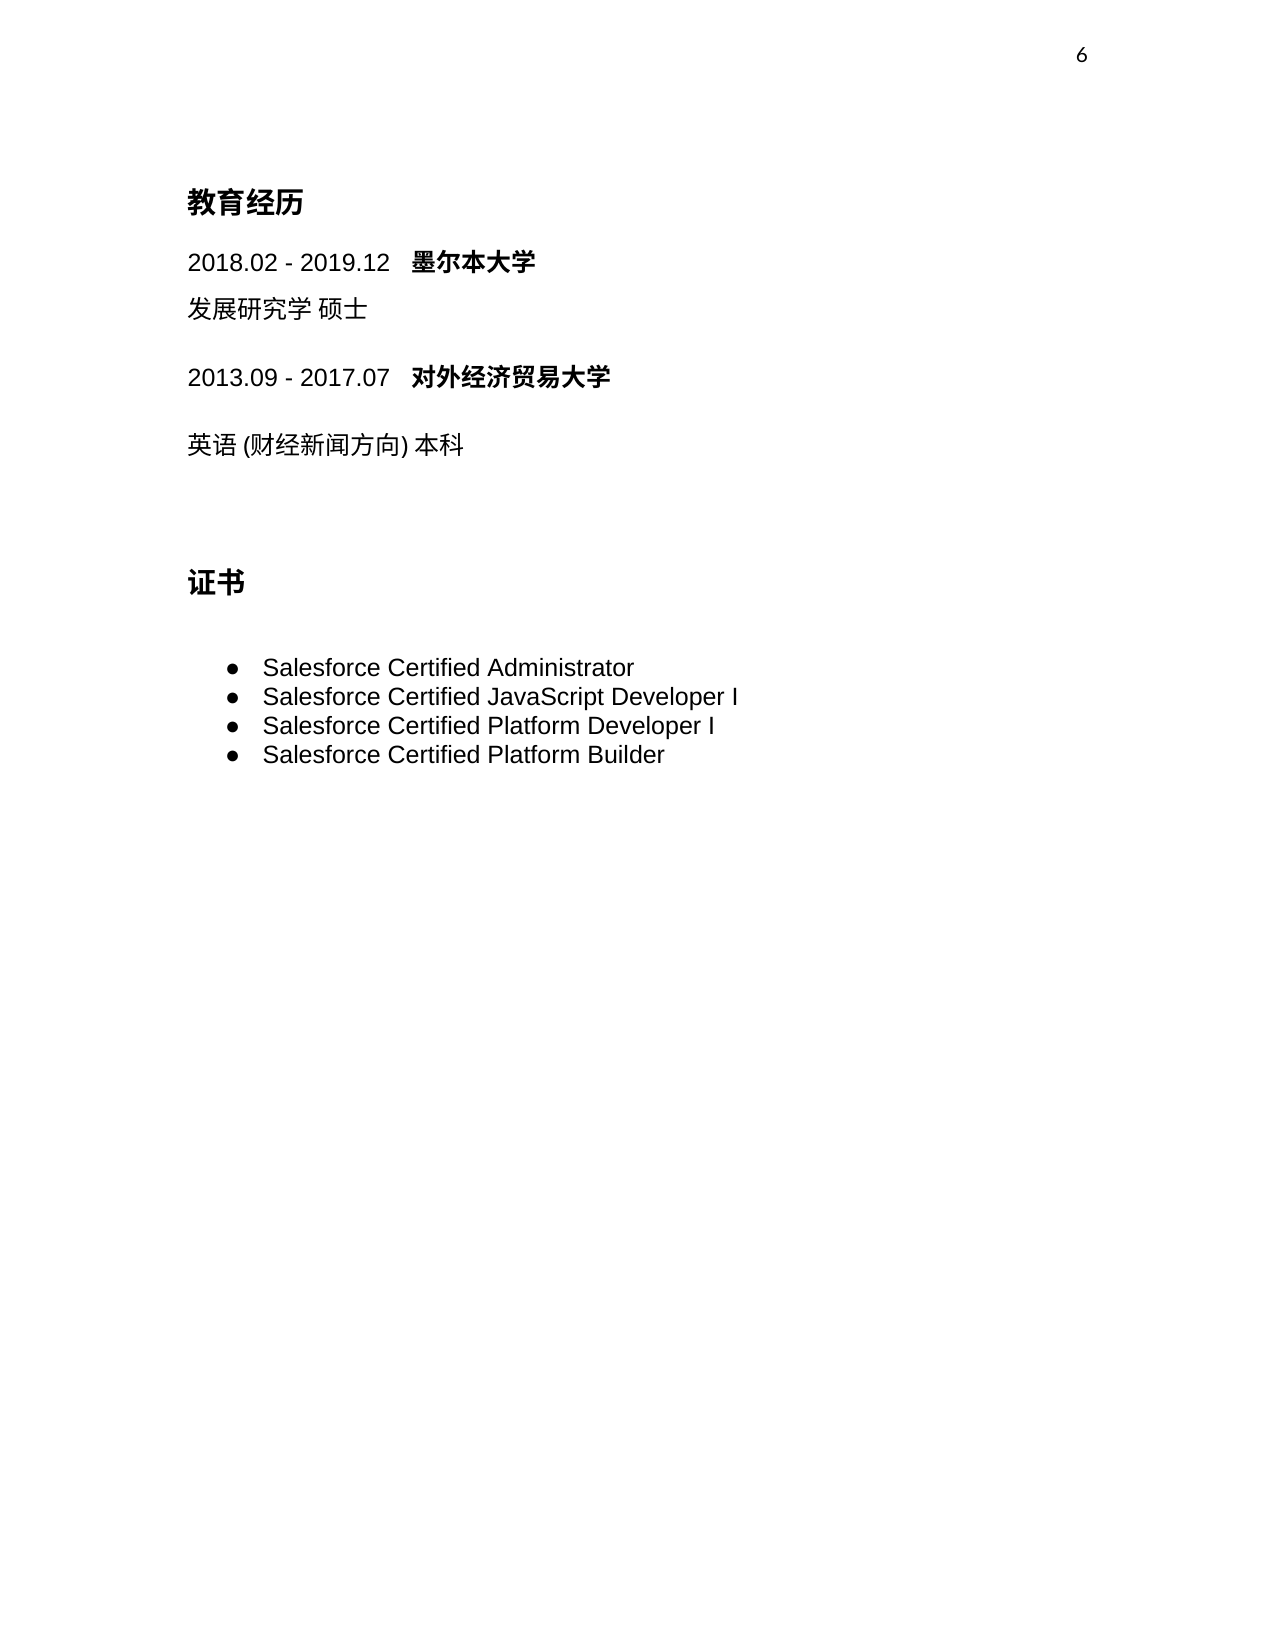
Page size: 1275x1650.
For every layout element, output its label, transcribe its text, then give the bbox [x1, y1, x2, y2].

subtitle 教育经历 [187, 179, 1091, 222]
list Salesforce Certified Platform Builder [225, 740, 1087, 768]
subtitle 证书 [187, 559, 1091, 601]
list Salesforce Certified Platform Developer I [225, 711, 1087, 740]
text 英语 (财经新闻方向) 本科 [187, 425, 1087, 462]
text 2018.02 - 2019.12 墨尔本大学 发展研究学 硕士 [187, 242, 1087, 326]
list Salesforce Certified JavaScript Developer I [225, 682, 1087, 711]
text 2013.09 - 2017.07 对外经济贸易大学 [187, 357, 1087, 394]
list Salesforce Certified Administrator [225, 653, 1087, 682]
